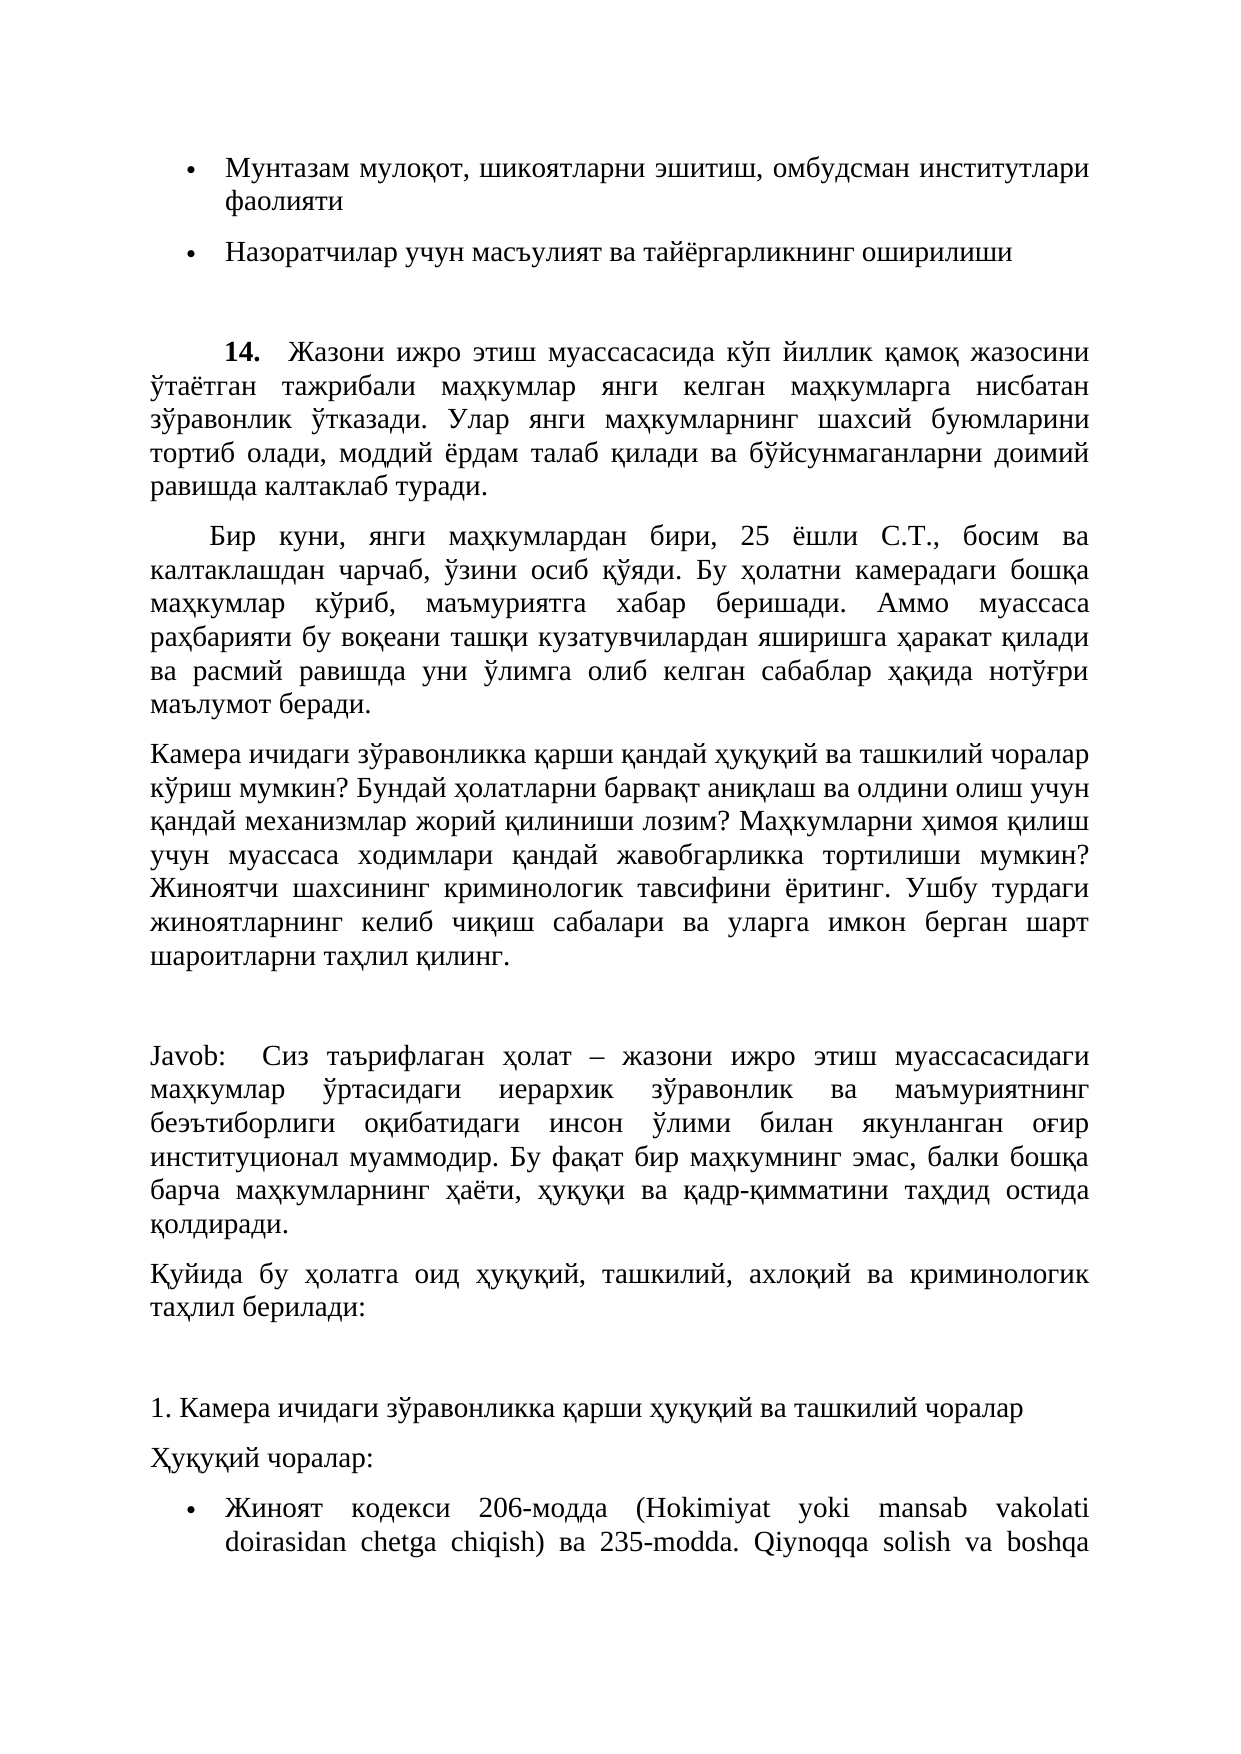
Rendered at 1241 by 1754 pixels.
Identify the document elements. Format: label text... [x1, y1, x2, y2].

text 1. Камера ичидаги зўравонликка қарши ҳуқуқий ва ташкилий чоралар [150, 1390, 1090, 1423]
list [187, 1490, 1090, 1557]
list Назоратчилар учун масъулият ва тайёргарликнинг оширилиши [187, 234, 1090, 267]
text Бир куни, янги маҳкумлардан бири, 25 ёшли С.Т., босим ва калтаклашдан чарчаб, ўзини осиб қўяди. Бу ҳолатни камерадаги бошқа маҳкумлар кўриб, маъмуриятга хабар беришади. Аммо муассаса раҳбарияти бу воқеани ташқи кузатувчилардан яширишга ҳаракат қилади ва расмий равишда уни ўлимга олиб келган сабаблар ҳақида нотўғри маълумот беради. [150, 518, 1090, 720]
list Мунтазам мулоқот, шикоятларни эшитиш, омбудсман институтлари фаолияти [187, 150, 1090, 217]
text Қуйида бу ҳолатга оид ҳуқуқий, ташкилий, ахлоқий ва криминологик таҳлил берилади: [150, 1256, 1090, 1323]
text Ҳуқуқий чоралар: [150, 1440, 1090, 1474]
text Камера ичидаги зўравонликка қарши қандай ҳуқуқий ва ташкилий чоралар кўриш мумкин? Бундай ҳолатларни барвақт аниқлаш ва олдини олиш учун қандай механизмлар жорий қилиниши лозим? Маҳкумларни ҳимоя қилиш учун муассаса ходимлари қандай жавобгарликка тортилиши мумкин? Жиноятчи шахсининг криминологик тавсифини ёритинг. Ушбу турдаги жиноятларнинг келиб чиқиш сабалари ва уларга имкон берган шарт шароитларни таҳлил қилинг. [150, 736, 1090, 971]
text Javob: Сиз таърифлаган ҳолат – жазони ижро этиш муассасасидаги маҳкумлар ўртасидаги иерархик зўравонлик ва маъмуриятнинг беэътиборлиги оқибатидаги инсон ўлими билан якунланган оғир институционал муаммодир. Бу фақат бир маҳкумнинг эмас, балки бошқа барча маҳкумларнинг ҳаёти, ҳуқуқи ва қадр-қимматини таҳдид остида қолдиради. [150, 1038, 1090, 1239]
list Жазони ижро этиш муассасасида кўп йиллик қамоқ жазосини ўтаётган тажрибали маҳкумлар янги келган маҳкумларга нисбатан зўравонлик ўтказади. Улар янги маҳкумларнинг шахсий буюмларини тортиб олади, моддий ёрдам талаб қилади ва бўйсунмаганларни доимий равишда калтаклаб туради. [150, 334, 1090, 502]
